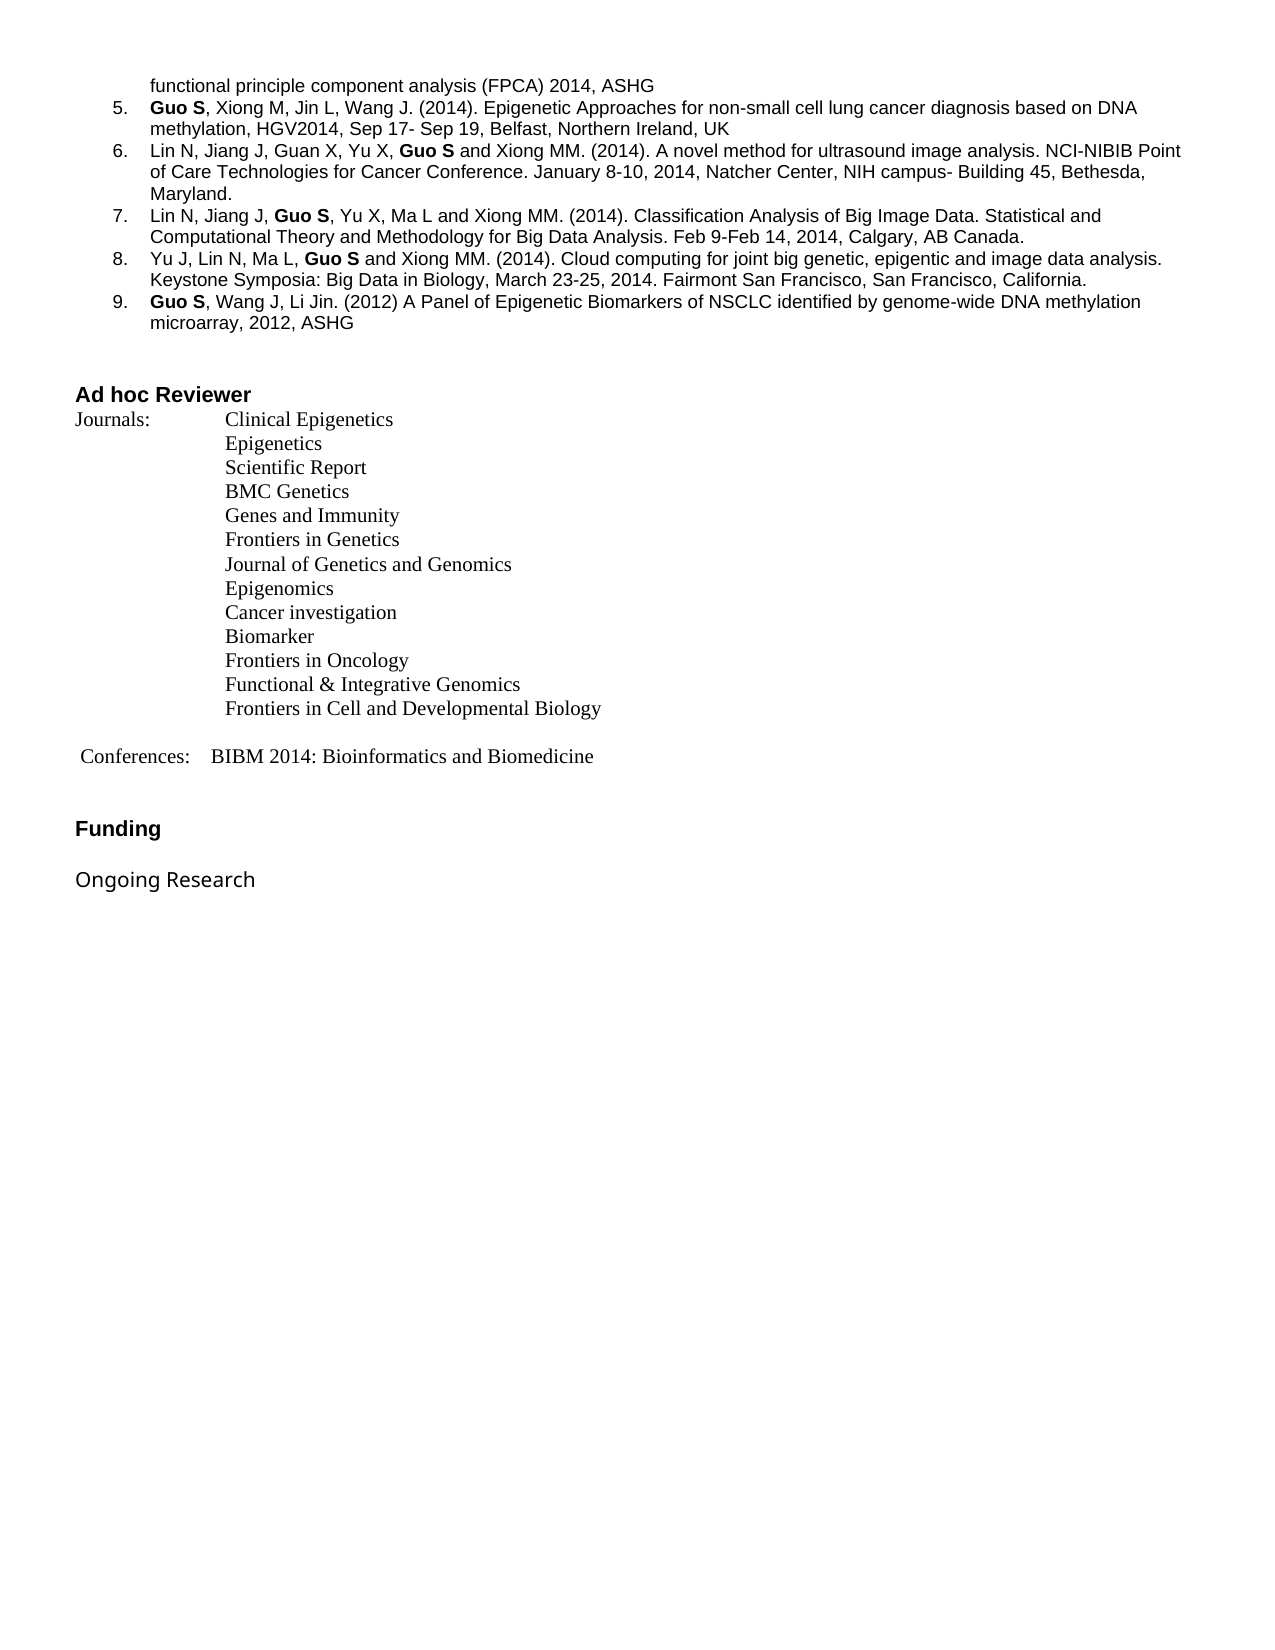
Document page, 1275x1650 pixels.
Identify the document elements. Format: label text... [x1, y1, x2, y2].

text Conferences: BIBM 2014: Bioinformatics and Biomedicine [75, 744, 1200, 768]
text Journals: Clinical Epigenetics [75, 407, 1200, 431]
text Frontiers in Genetics [150, 527, 1200, 551]
text Functional & Integrative Genomics [150, 672, 1200, 696]
text Epigenomics [150, 576, 1200, 599]
text Genes and Immunity [150, 503, 1200, 527]
list Guo S, Wang J, Li Jin. (2012) A Panel of Epigenetic Biomarkers of NSCLC identified by genome-wide DNA methylation microarray, 2012, ASHG [112, 291, 1200, 334]
list Yu J, Lin N, Ma L, Guo S and Xiong MM. (2014). Cloud computing for joint big genetic, epigentic and image data analysis. Keystone Symposia: Big Data in Biology, March 23-25, 2014. Fairmont San Francisco, San Francisco, California. [112, 247, 1200, 291]
subtitle Funding [75, 816, 1200, 841]
text BMC Genetics [150, 479, 1200, 503]
subtitle Ad hoc Reviewer [75, 382, 1200, 407]
text Biomarker [150, 624, 1200, 648]
text Ongoing Research [75, 865, 1200, 894]
text Scientific Report [150, 455, 1200, 479]
text Frontiers in Cell and Developmental Biology [150, 696, 1200, 720]
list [112, 75, 1200, 97]
text Journal of Genetics and Genomics [150, 551, 1200, 576]
list Guo S, Xiong M, Jin L, Wang J. (2014). Epigenetic Approaches for non-small cell lung cancer diagnosis based on DNA methylation, HGV2014, Sep 17- Sep 19, Belfast, Northern Ireland, UK [112, 97, 1200, 140]
text Cancer investigation [150, 599, 1200, 624]
text Frontiers in Oncology [150, 648, 1200, 672]
text Epigenetics [150, 431, 1200, 455]
list Lin N, Jiang J, Guan X, Yu X, Guo S and Xiong MM. (2014). A novel method for ultrasound image analysis. NCI-NIBIB Point of Care Technologies for Cancer Conference. January 8-10, 2014, Natcher Center, NIH campus- Building 45, Bethesda, Maryland. [112, 140, 1200, 204]
list Lin N, Jiang J, Guo S, Yu X, Ma L and Xiong MM. (2014). Classification Analysis of Big Image Data. Statistical and Computational Theory and Methodology for Big Data Analysis. Feb 9-Feb 14, 2014, Calgary, AB Canada. [112, 204, 1200, 247]
